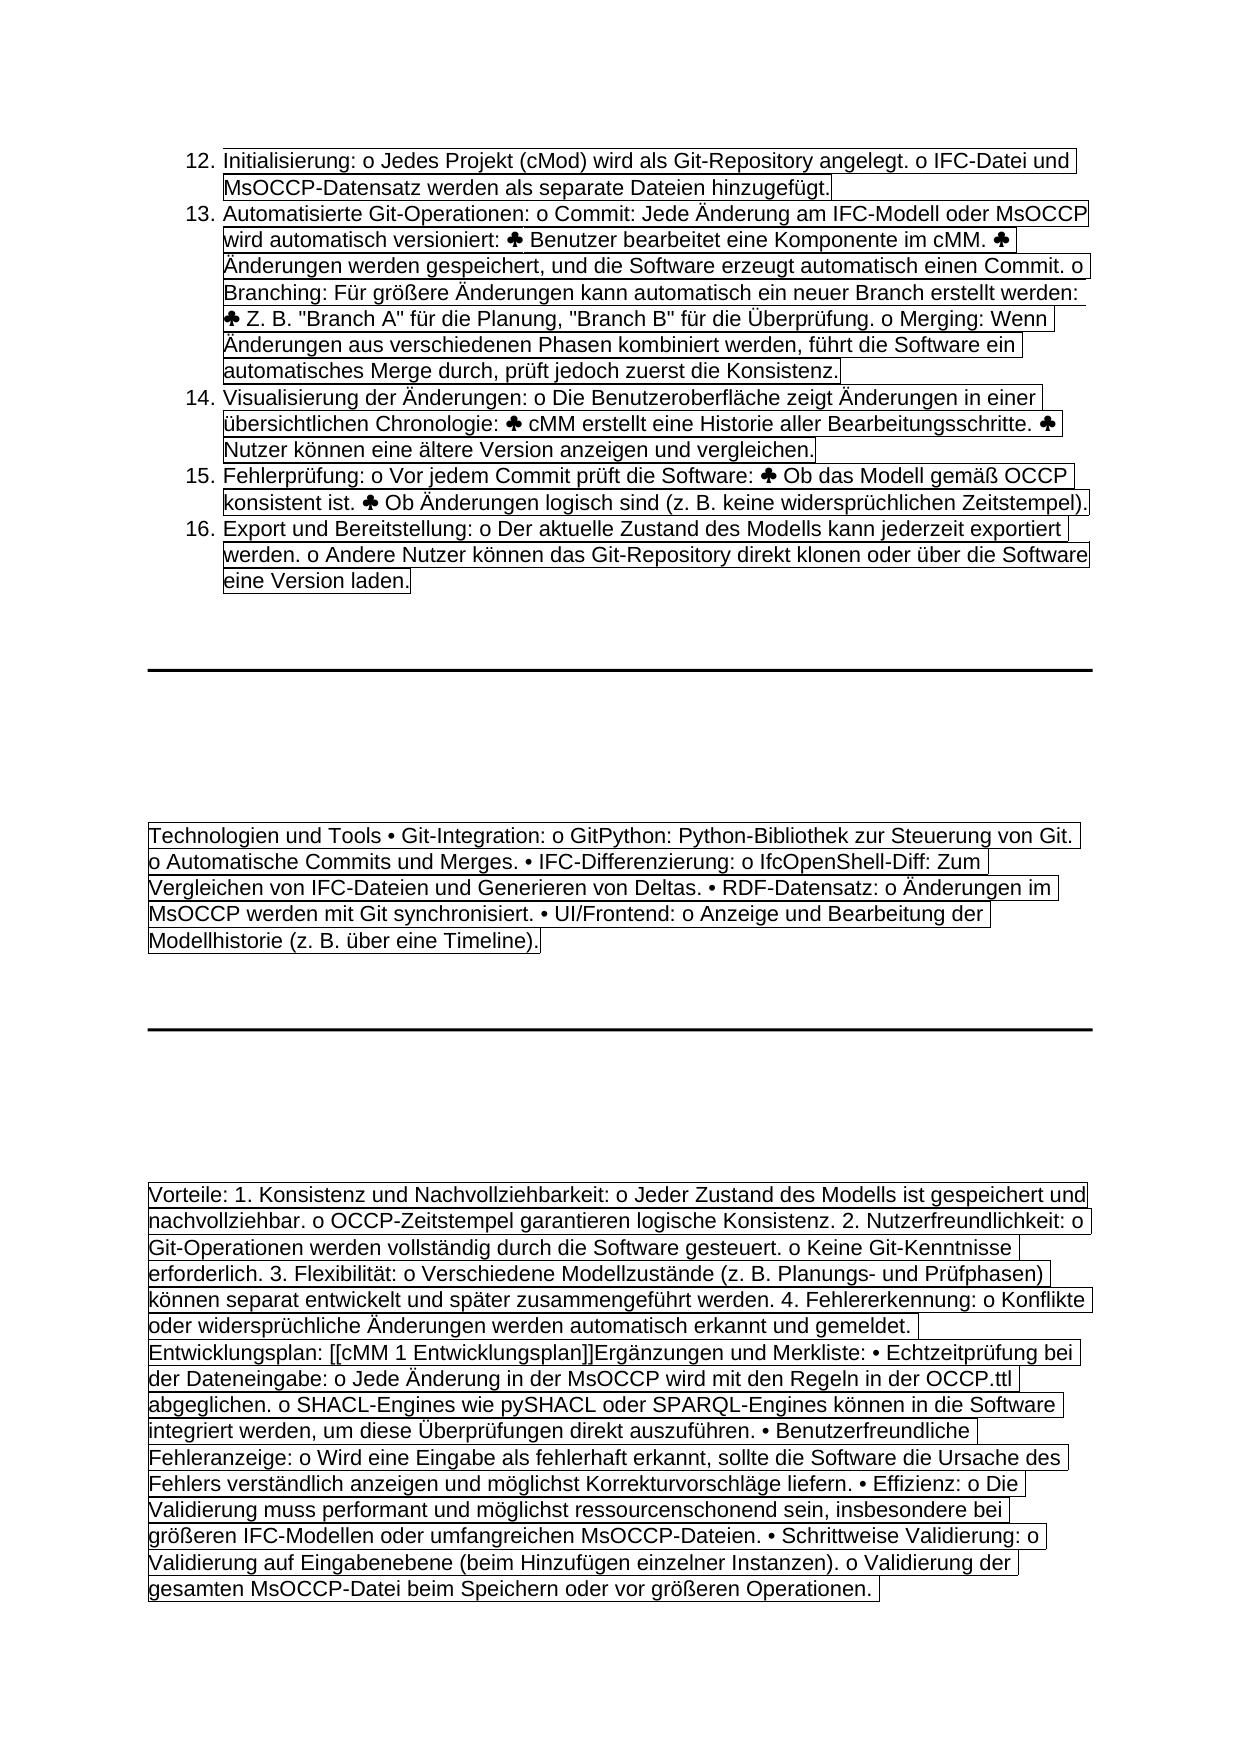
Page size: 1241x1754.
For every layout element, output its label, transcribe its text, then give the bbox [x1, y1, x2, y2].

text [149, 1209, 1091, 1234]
list Automatisierte Git-Operationen: o Commit: Jede Änderung am IFC-Modell oder MsOCCP wird automatisch versioniert: Benutzer bearbeitet eine Komponente im cMM. Änderungen werden gespeichert, und die Software erzeugt automatisch einen Commit. o Branching: Für größere Änderungen kann automatisch ein neuer Branch erstellt werden: Z. B. "Branch A" für die Planung, "Branch B" für die Überprüfung. o Merging: Wenn Änderungen aus verschiedenen Phasen kombiniert werden, führt die Software ein automatisches Merge durch, prüft jedoch zuerst die Konsistenz. [224, 200, 1093, 384]
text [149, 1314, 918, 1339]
list Visualisierung der Änderungen: o Die Benutzeroberfläche zeigt Änderungen in einer übersichtlichen Chronologie: cMM erstellt eine Historie aller Bearbeitungsschritte. Nutzer können eine ältere Version anzeigen und vergleichen. [816, 384, 1093, 463]
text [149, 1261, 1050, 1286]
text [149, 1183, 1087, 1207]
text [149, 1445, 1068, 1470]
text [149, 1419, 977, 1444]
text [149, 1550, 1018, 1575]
list Automatisierte Git-Operationen: o Commit: Jede Änderung am IFC-Modell oder MsOCCP wird automatisch versioniert: Benutzer bearbeitet eine Komponente im cMM. Änderungen werden gespeichert, und die Software erzeugt automatisch einen Commit. o Branching: Für größere Änderungen kann automatisch ein neuer Branch erstellt werden: Z. B. "Branch A" für die Planung, "Branch B" für die Überprüfung. o Merging: Wenn Änderungen aus verschiedenen Phasen kombiniert werden, führt die Software ein automatisches Merge durch, prüft jedoch zuerst die Konsistenz. [185, 200, 1088, 384]
list Fehlerprüfung: o Vor jedem Commit prüft die Software: Ob das Modell gemäß OCCP konsistent ist. Ob Änderungen logisch sind (z. B. keine widersprüchlichen Zeitstempel). [224, 490, 1089, 515]
text Technologien und Tools • Git-Integration: o GitPython: Python-Bibliothek zur Steuerung von Git. o Automatische Commits und Merges. • IFC-Differenzierung: o IfcOpenShell-Diff: Zum Vergleichen von IFC-Dateien und Generieren von Deltas. • RDF-Datensatz: o Änderungen im MsOCCP werden mit Git synchronisiert. • UI/Frontend: o Anzeige und Bearbeitung der Modellhistorie (z. B. über eine Timeline). [541, 822, 1093, 953]
list Initialisierung: o Jedes Projekt (cMod) wird als Git-Repository angelegt. o IFC-Datei und MsOCCP-Datensatz werden als separate Dateien hinzugefügt. [185, 148, 1076, 200]
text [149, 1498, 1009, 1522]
list Visualisierung der Änderungen: o Die Benutzeroberfläche zeigt Änderungen in einer übersichtlichen Chronologie: cMM erstellt eine Historie aller Bearbeitungsschritte. Nutzer können eine ältere Version anzeigen und vergleichen. [185, 384, 1042, 463]
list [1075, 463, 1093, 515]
list Fehlerprüfung: o Vor jedem Commit prüft die Software: Ob das Modell gemäß OCCP konsistent ist. Ob Änderungen logisch sind (z. B. keine widersprüchlichen Zeitstempel). [185, 463, 1074, 515]
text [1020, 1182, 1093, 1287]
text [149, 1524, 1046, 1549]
list Export und Bereitstellung: o Der aktuelle Zustand des Modells kann jederzeit exportiert werden. o Andere Nutzer können das Git-Repository direkt klonen oder über die Software eine Version laden. [411, 515, 1093, 594]
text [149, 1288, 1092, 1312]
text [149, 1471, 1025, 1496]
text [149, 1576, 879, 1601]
list Initialisierung: o Jedes Projekt (cMod) wird als Git-Repository angelegt. o IFC-Datei und MsOCCP-Datensatz werden als separate Dateien hinzugefügt. [832, 148, 1093, 200]
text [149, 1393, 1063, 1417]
list Visualisierung der Änderungen: o Die Benutzeroberfläche zeigt Änderungen in einer übersichtlichen Chronologie: cMM erstellt eine Historie aller Bearbeitungsschritte. Nutzer können eine ältere Version anzeigen und vergleichen. [224, 411, 1062, 436]
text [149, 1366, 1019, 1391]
list Export und Bereitstellung: o Der aktuelle Zustand des Modells kann jederzeit exportiert werden. o Andere Nutzer können das Git-Repository direkt klonen oder über die Software eine Version laden. [185, 515, 1068, 594]
list Export und Bereitstellung: o Der aktuelle Zustand des Modells kann jederzeit exportiert werden. o Andere Nutzer können das Git-Repository direkt klonen oder über die Software eine Version laden. [224, 543, 1089, 567]
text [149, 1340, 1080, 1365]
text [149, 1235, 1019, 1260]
